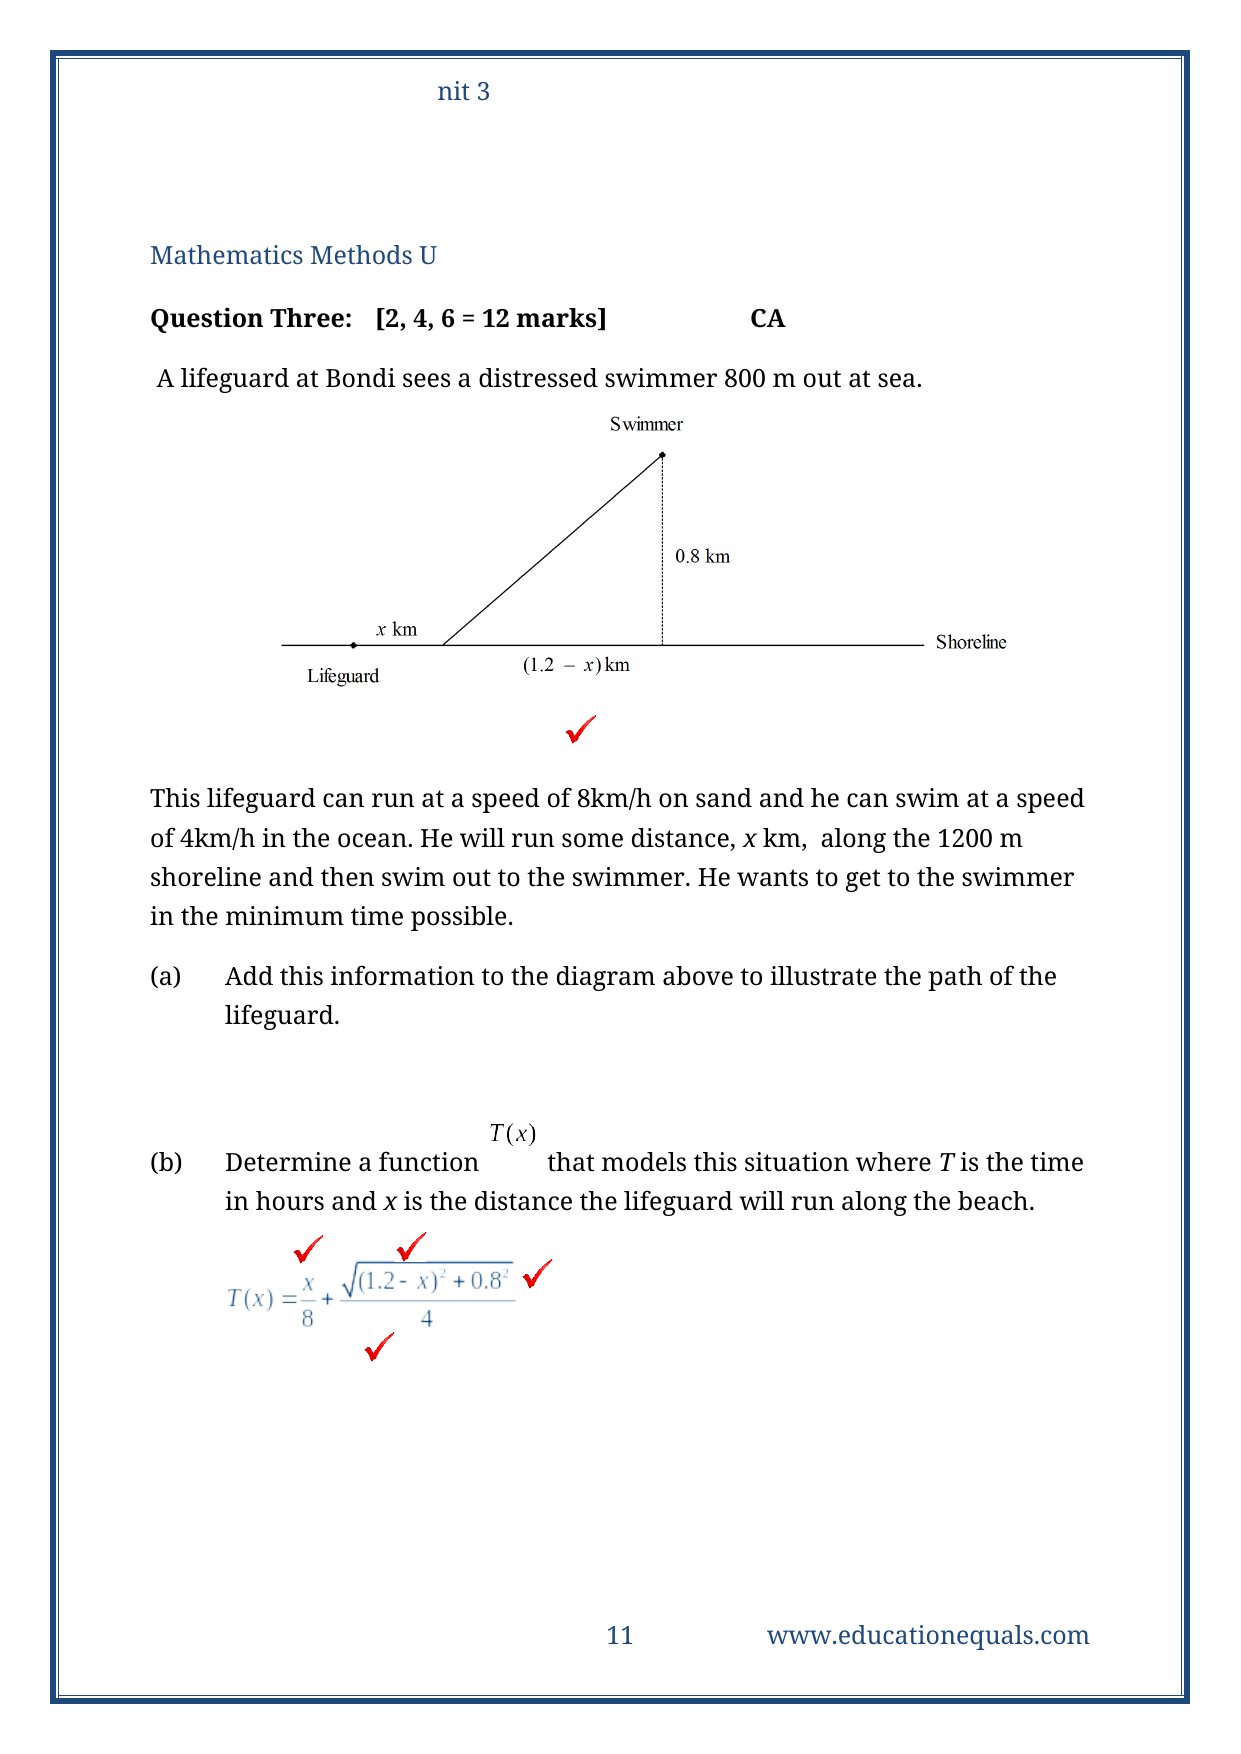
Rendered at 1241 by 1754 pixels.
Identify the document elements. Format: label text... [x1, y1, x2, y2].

text A lifeguard at Bondi sees a distressed swimmer 800 m out at sea. [150, 361, 1090, 395]
list Determine a function that models this situation where T is the time in hours and x is the distance the lifeguard will run along the beach. [150, 1118, 1090, 1218]
text Question Three: [2, 4, 6 = 12 marks] CA [150, 301, 1090, 335]
picture [362, 1332, 395, 1362]
text This lifeguard can run at a speed of 8km/h on sand and he can swim at a speed of 4km/h in the ocean. He will run some distance, x km, along the 1200 m shoreline and then swim out to the swimmer. He wants to get to the swimmer in the minimum time possible. [150, 781, 1090, 933]
picture [394, 1232, 427, 1262]
picture [279, 414, 1007, 688]
picture [563, 714, 597, 744]
picture [291, 1234, 324, 1264]
list Add this information to the diagram above to illustrate the path of the lifeguard. [150, 958, 1090, 1032]
picture [520, 1259, 553, 1289]
